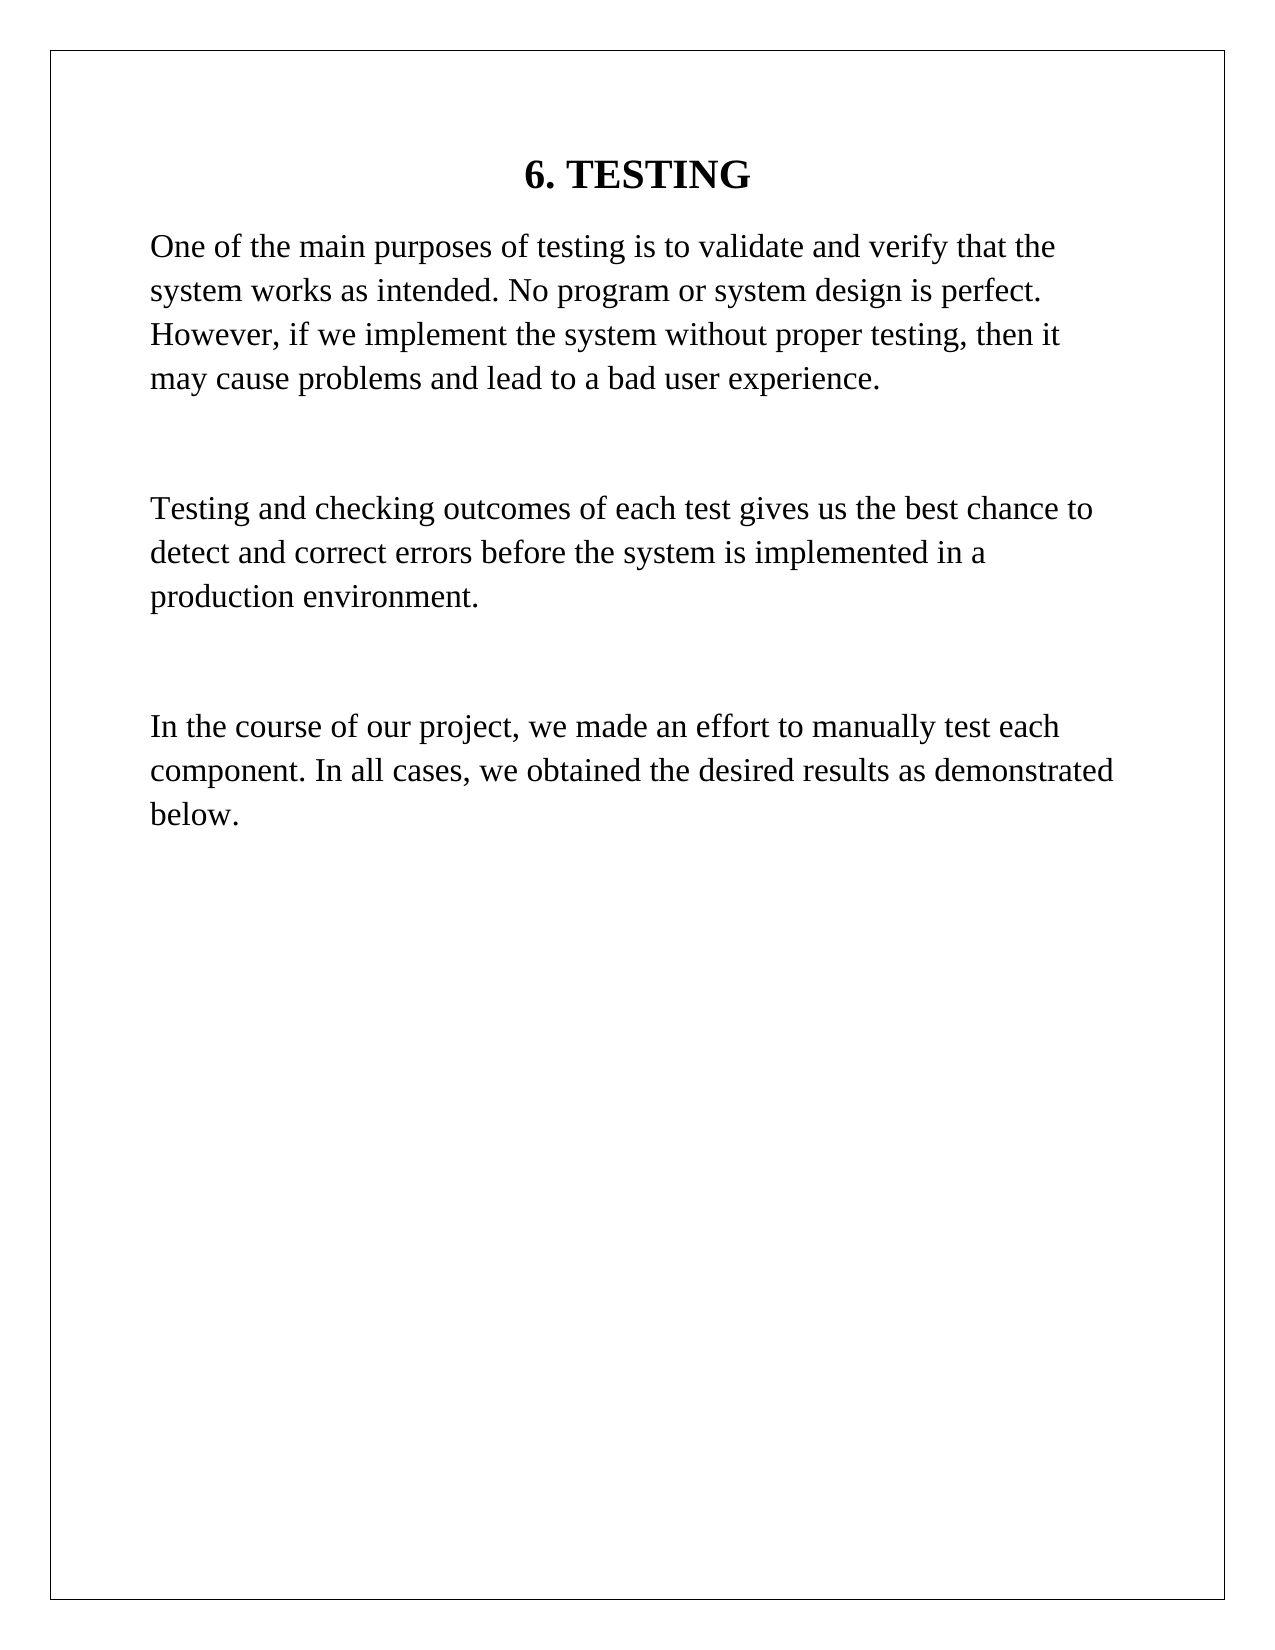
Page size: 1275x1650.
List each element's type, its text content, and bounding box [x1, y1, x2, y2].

text Testing and checking outcomes of each test gives us the best chance to detect and correct errors before the system is implemented in a production environment. [150, 488, 1125, 614]
text One of the main purposes of testing is to validate and verify that the system works as intended. No program or system design is perfect. However, if we implement the system without proper testing, then it may cause problems and lead to a bad user experience. [150, 226, 1125, 396]
text 6. TESTING [150, 150, 1125, 198]
text In the course of our project, we made an effort to manually test each component. In all cases, we obtained the desired results as demonstrated below. [150, 706, 1125, 832]
